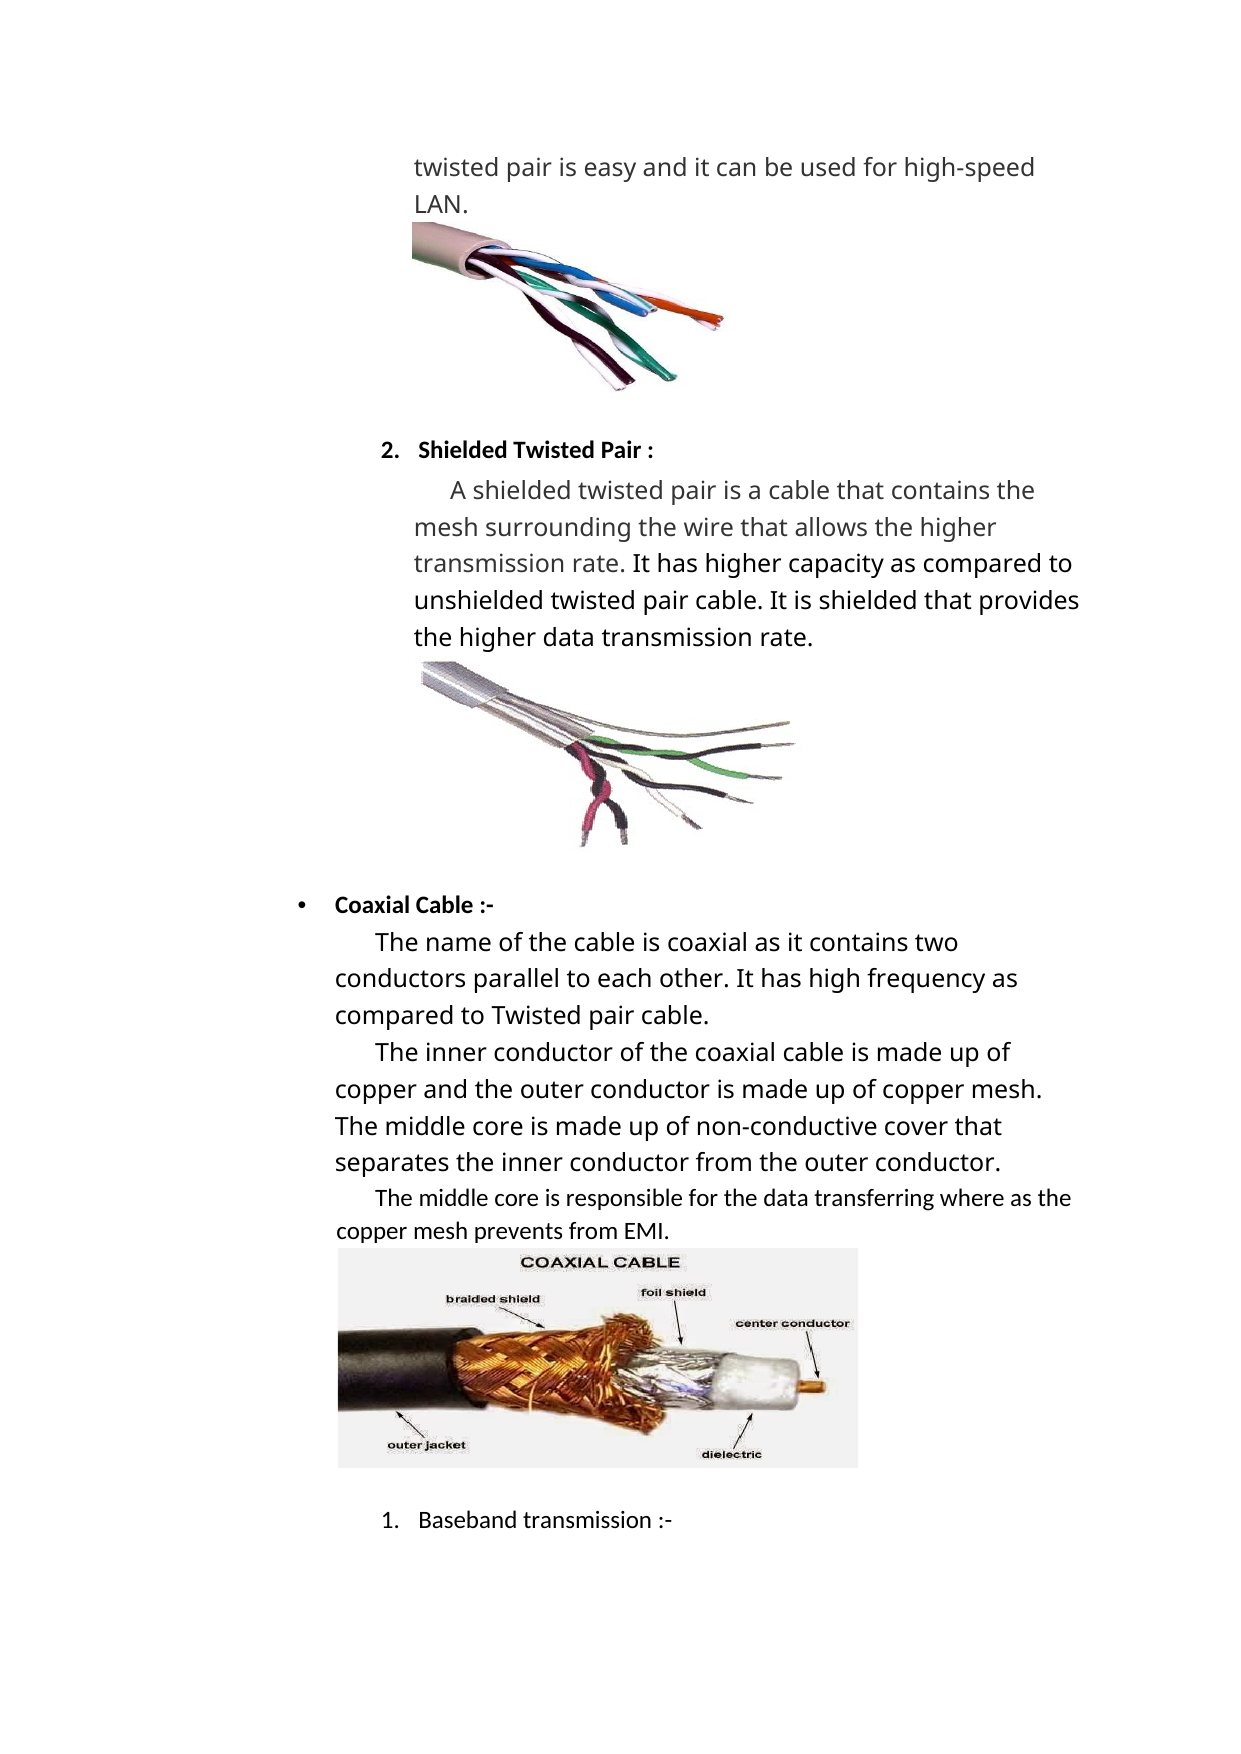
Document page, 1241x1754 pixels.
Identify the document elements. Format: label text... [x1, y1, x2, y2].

picture [412, 222, 733, 399]
text The name of the cable is coaxial as it contains two conductors parallel to each other. It has high frequency as compared to Twisted pair cable. [333, 924, 1088, 1032]
text The inner conductor of the coaxial cable is made up of copper and the outer conductor is made up of copper mesh. The middle core is made up of non-conductive cover that separates the inner conductor from the outer conductor. [333, 1035, 1088, 1179]
text A shielded twisted pair is a cable that contains the mesh surrounding the wire that allows the higher transmission rate. It has higher capacity as compared to unshielded twisted pair cable. It is shielded that provides the higher data transmission rate. [413, 472, 1088, 653]
list Coaxial Cable :- [297, 889, 1088, 920]
list Shielded Twisted Pair : [381, 434, 1088, 464]
list Baseband transmission :- [381, 1504, 1088, 1535]
text The middle core is responsible for the data transferring where as the copper mesh prevents from EMI. [335, 1182, 1088, 1245]
picture [415, 656, 803, 852]
picture [337, 1248, 859, 1468]
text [413, 150, 1088, 220]
